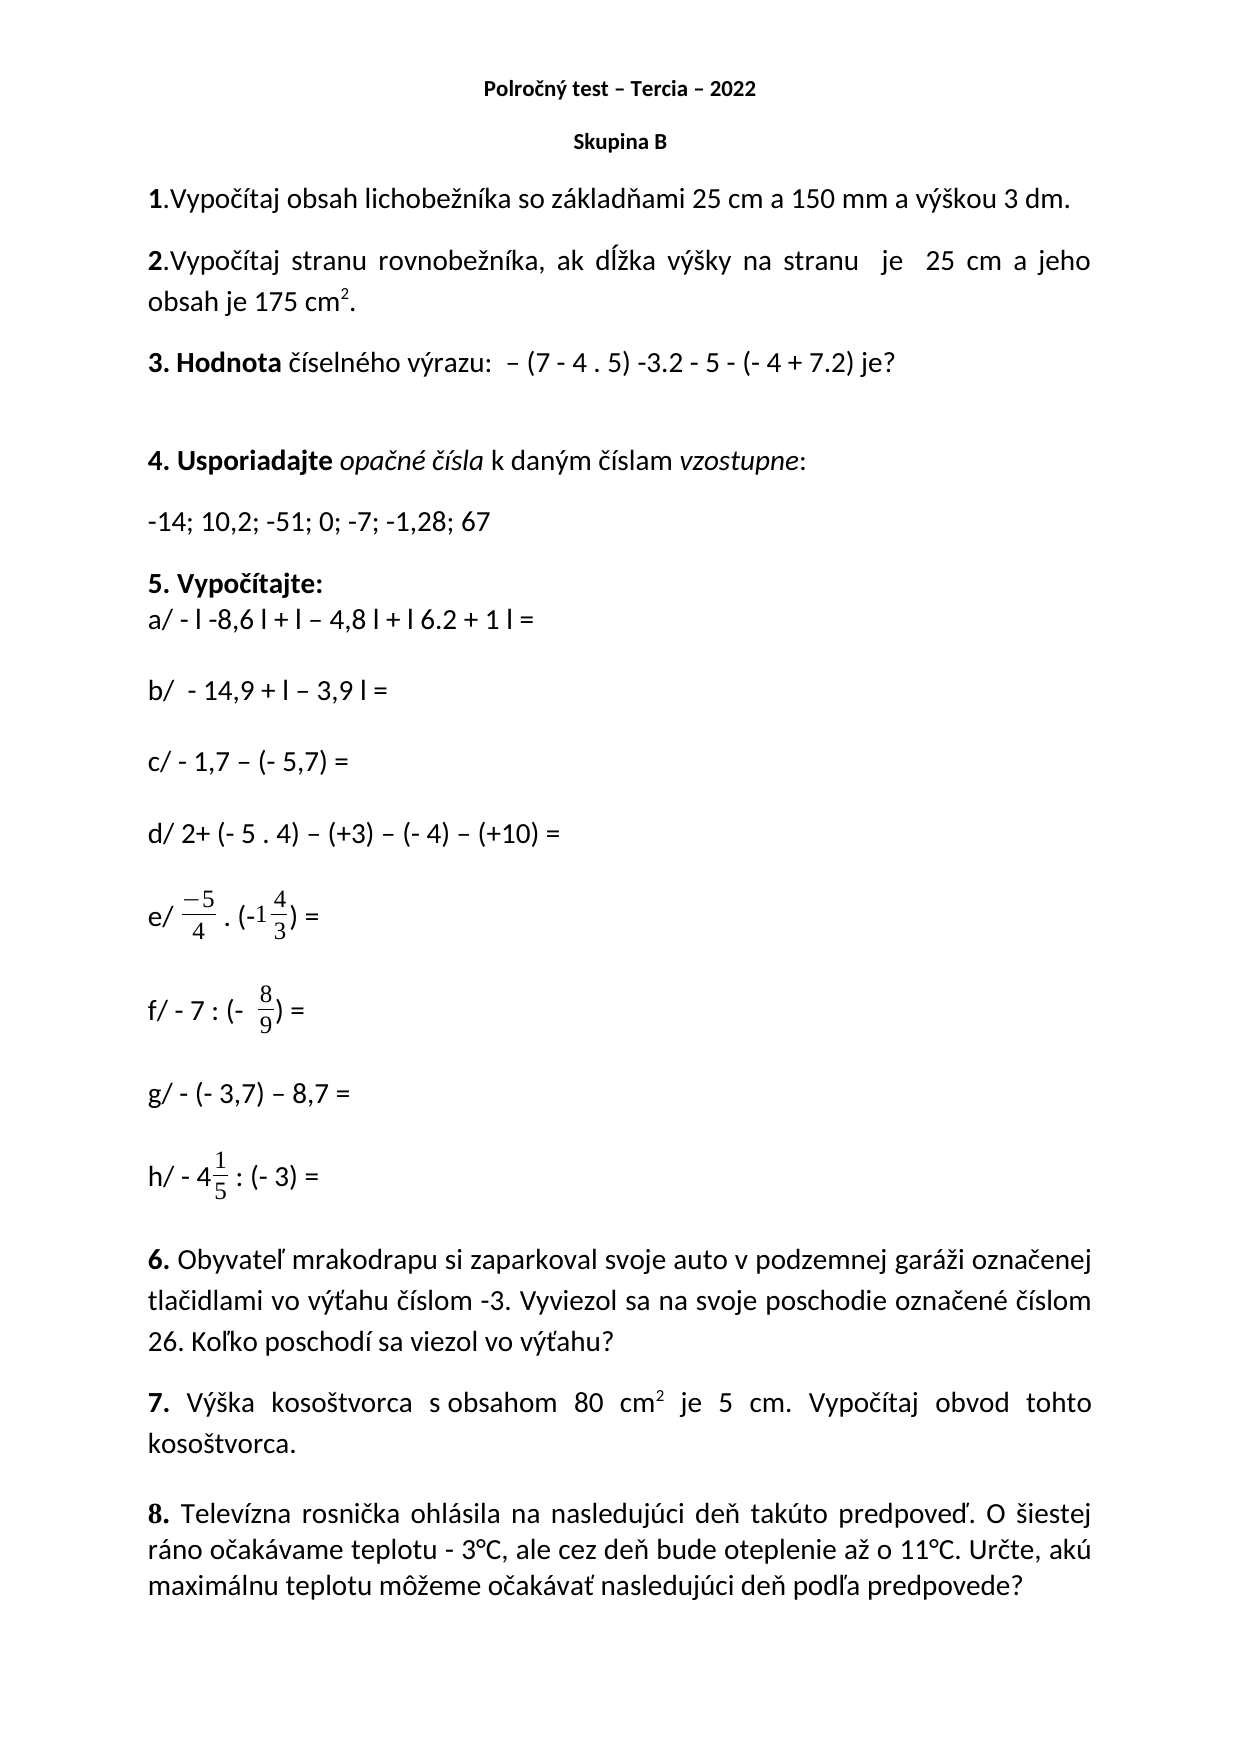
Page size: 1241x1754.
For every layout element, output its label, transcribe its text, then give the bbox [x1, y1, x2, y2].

text Skupina B [148, 127, 1093, 155]
text 5. Vypočítajte: [148, 565, 1093, 601]
text b/ - 14,9 + l – 3,9 l = [148, 672, 1093, 708]
text Polročný test – Tercia – 2022 [148, 74, 1093, 102]
text e/ . (-) = [148, 886, 1093, 945]
text 3. Hodnota číselného výrazu: – (7 - 4 . 5) -3.2 - 5 - (- 4 + 7.2) je? [148, 344, 1093, 380]
text g/ - (- 3,7) – 8,7 = [148, 1075, 1093, 1111]
text 8. Televízna rosnička ohlásila na nasledujúci deň takúto predpoveď. O šiestej ráno očakávame teplotu - 3°C, ale cez deň bude oteplenie až o 11°C. Určte, akú maximálnu teplotu môžeme očakávať nasledujúci deň podľa predpovede? [148, 1496, 1093, 1602]
text h/ - 4 : (- 3) = [148, 1146, 1093, 1205]
text 7. Výška kosoštvorca s obsahom 80 cm2 je 5 cm. Vypočítaj obvod tohto kosoštvorca. [148, 1384, 1093, 1461]
text -14; 10,2; -51; 0; -7; -1,28; 67 [148, 503, 1093, 539]
text 1.Vypočítaj obsah lichobežníka so základňami 25 cm a 150 mm a výškou 3 dm. [148, 180, 1093, 216]
text 6. Obyvateľ mrakodrapu si zaparkoval svoje auto v podzemnej garáži označenej tlačidlami vo výťahu číslom -3. Vyviezol sa na svoje poschodie označené číslom 26. Koľko poschodí sa viezol vo výťahu? [148, 1241, 1093, 1358]
text f/ - 7 : (- ) = [148, 981, 1093, 1039]
text d/ 2+ (- 5 . 4) – (+3) – (- 4) – (+10) = [148, 815, 1093, 850]
text a/ - l -8,6 l + l – 4,8 l + l 6.2 + 1 l = [148, 601, 1093, 637]
text c/ - 1,7 – (- 5,7) = [148, 743, 1093, 779]
text 2.Vypočítaj stranu rovnobežníka, ak dĺžka výšky na stranu je 25 cm a jeho obsah je 175 cm2. [148, 242, 1093, 318]
text 4. Usporiadajte opačné čísla k daným číslam vzostupne: [148, 442, 1093, 477]
